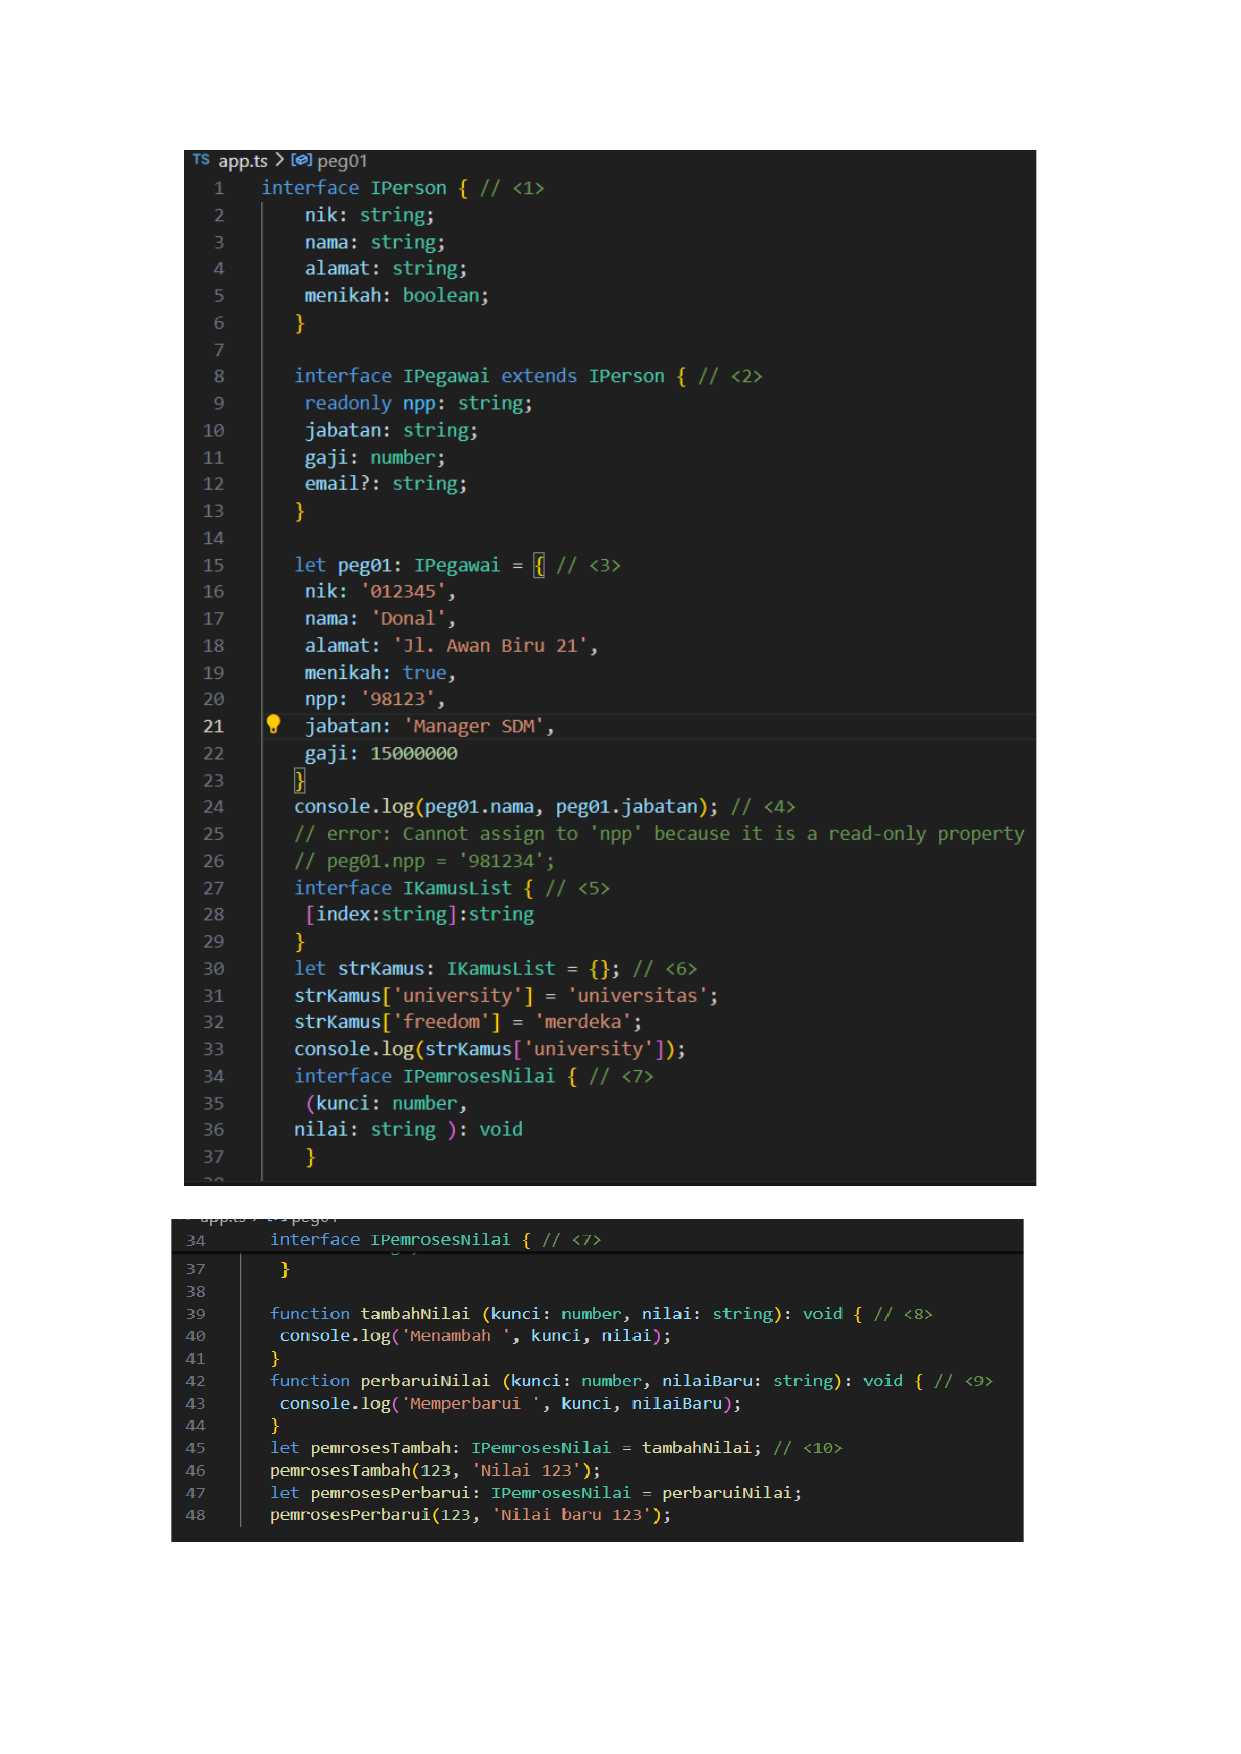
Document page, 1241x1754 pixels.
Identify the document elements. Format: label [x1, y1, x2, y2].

picture [170, 1219, 1023, 1542]
picture [183, 150, 1035, 1183]
